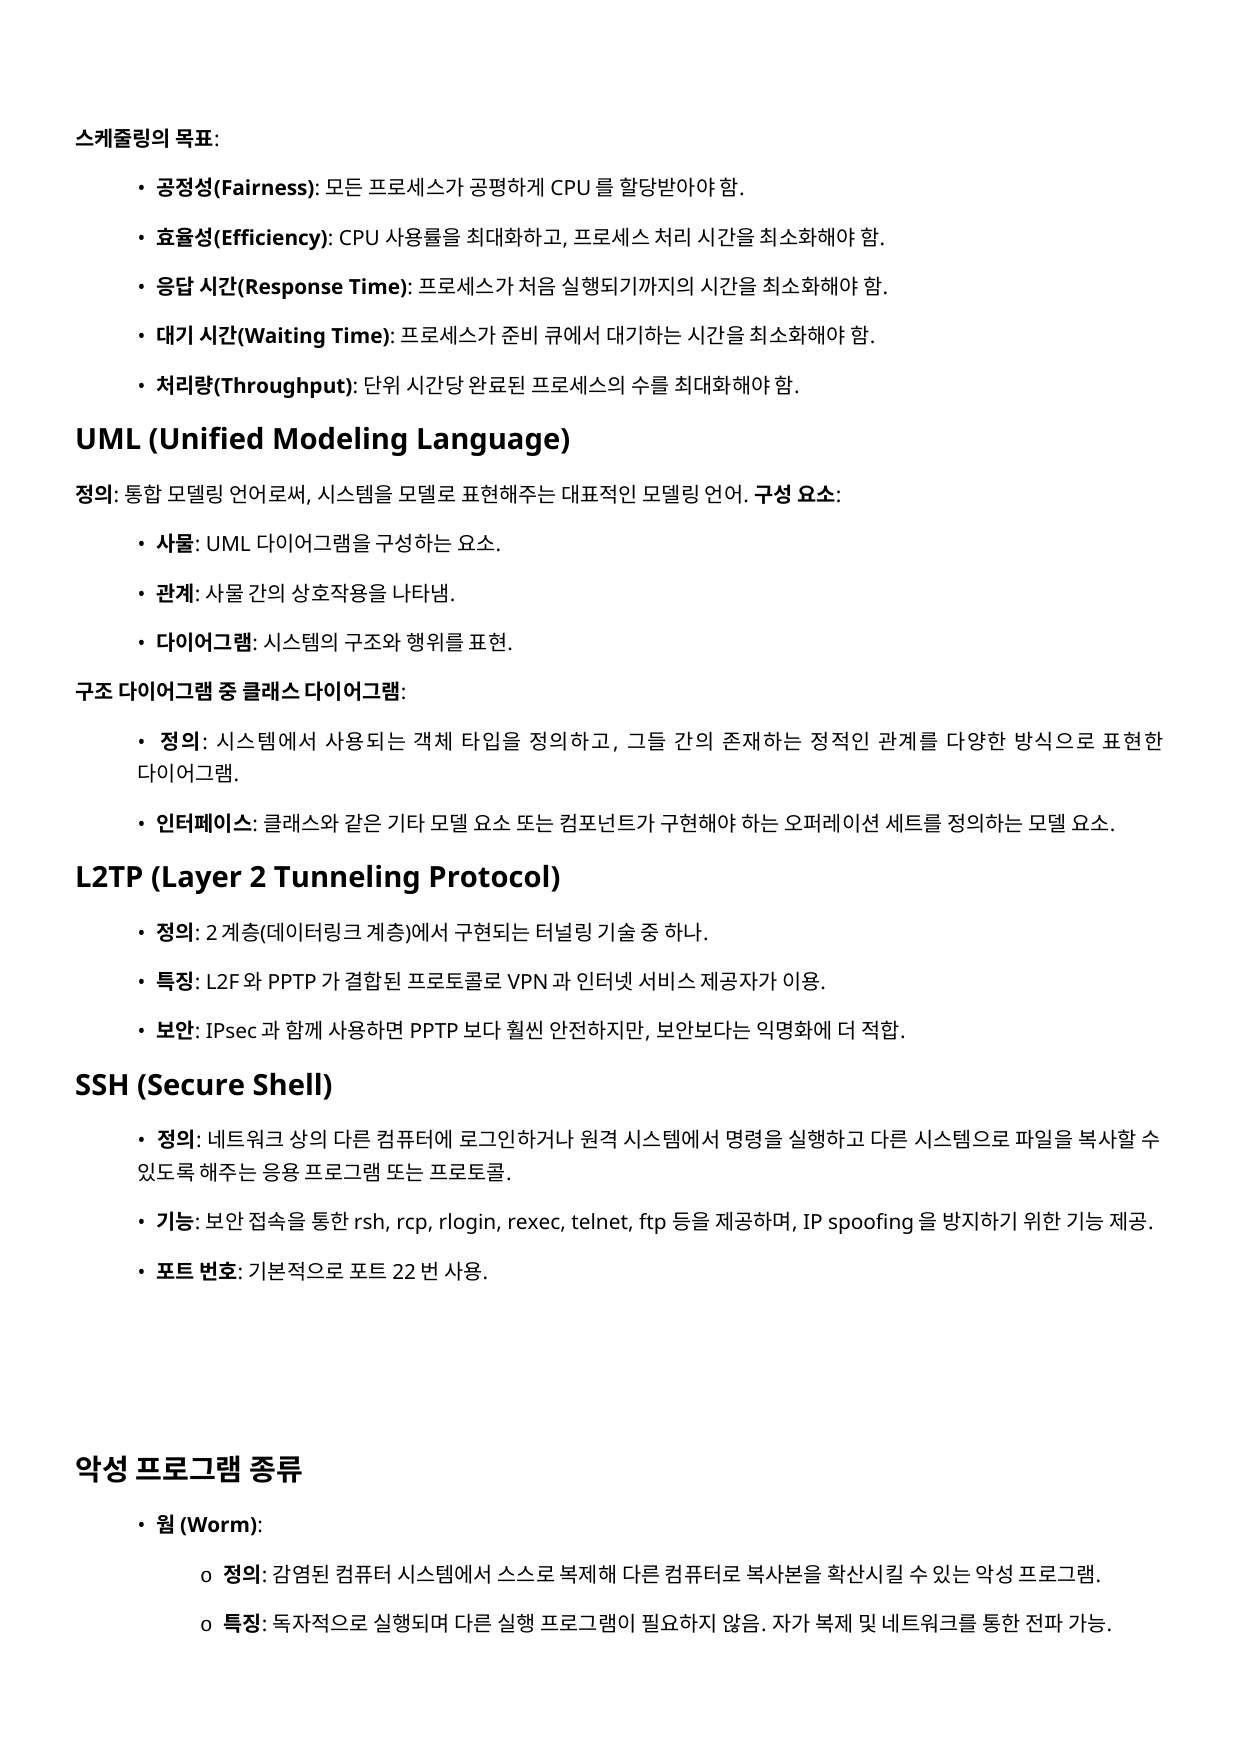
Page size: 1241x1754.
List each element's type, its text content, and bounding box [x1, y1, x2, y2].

text • 정의: 2계층(데이터링크 계층)에서 구현되는 터널링 기술 중 하나. [137, 916, 1165, 946]
text UML (Unified Modeling Language) [75, 418, 1165, 458]
text • 효율성(Efficiency): CPU 사용률을 최대화하고, 프로세스 처리 시간을 최소화해야 함. [137, 221, 1165, 251]
text 악성 프로그램 종류 [75, 1446, 1165, 1488]
text • 응답 시간(Response Time): 프로세스가 처음 실행되기까지의 시간을 최소화해야 함. [137, 270, 1165, 301]
text • 정의: 네트워크 상의 다른 컴퓨터에 로그인하거나 원격 시스템에서 명령을 실행하고 다른 시스템으로 파일을 복사할 수 있도록 해주는 응용 프로그램 또는 프로토콜. [137, 1123, 1165, 1186]
text • 기능: 보안 접속을 통한 rsh, rcp, rlogin, rexec, telnet, ftp 등을 제공하며, IP spoofing을 방지하기 위한 기능 제공. [137, 1206, 1165, 1236]
text • 인터페이스: 클래스와 같은 기타 모델 요소 또는 컴포넌트가 구현해야 하는 오퍼레이션 세트를 정의하는 모델 요소. [137, 807, 1165, 837]
text o 정의: 감염된 컴퓨터 시스템에서 스스로 복제해 다른 컴퓨터로 복사본을 확산시킬 수 있는 악성 프로그램. [200, 1558, 1165, 1588]
text • 보안: IPsec과 함께 사용하면 PPTP보다 훨씬 안전하지만, 보안보다는 익명화에 더 적합. [137, 1014, 1165, 1045]
text • 포트 번호: 기본적으로 포트 22번 사용. [137, 1255, 1165, 1285]
text • 다이어그램: 시스템의 구조와 행위를 표현. [137, 626, 1165, 656]
text • 대기 시간(Waiting Time): 프로세스가 준비 큐에서 대기하는 시간을 최소화해야 함. [137, 320, 1165, 350]
text 정의: 통합 모델링 언어로써, 시스템을 모델로 표현해주는 대표적인 모델링 언어. 구성 요소: [75, 478, 1165, 508]
text • 처리량(Throughput): 단위 시간당 완료된 프로세스의 수를 최대화해야 함. [137, 369, 1165, 399]
text o 특징: 독자적으로 실행되며 다른 실행 프로그램이 필요하지 않음. 자가 복제 및 네트워크를 통한 전파 가능. [200, 1607, 1165, 1638]
text • 사물: UML 다이어그램을 구성하는 요소. [137, 527, 1165, 558]
text 스케줄링의 목표: [75, 122, 1165, 153]
text • 공정성(Fairness): 모든 프로세스가 공평하게 CPU를 할당받아야 함. [137, 172, 1165, 202]
text L2TP (Layer 2 Tunneling Protocol) [75, 856, 1165, 896]
text • 관계: 사물 간의 상호작용을 나타냄. [137, 577, 1165, 607]
text 구조 다이어그램 중 클래스 다이어그램: [75, 676, 1165, 706]
text • 정의: 시스템에서 사용되는 객체 타입을 정의하고, 그들 간의 존재하는 정적인 관계를 다양한 방식으로 표현한 다이어그램. [137, 725, 1165, 788]
text SSH (Secure Shell) [75, 1064, 1165, 1104]
text • 웜 (Worm): [137, 1508, 1165, 1539]
text • 특징: L2F와 PPTP가 결합된 프로토콜로 VPN과 인터넷 서비스 제공자가 이용. [137, 965, 1165, 996]
